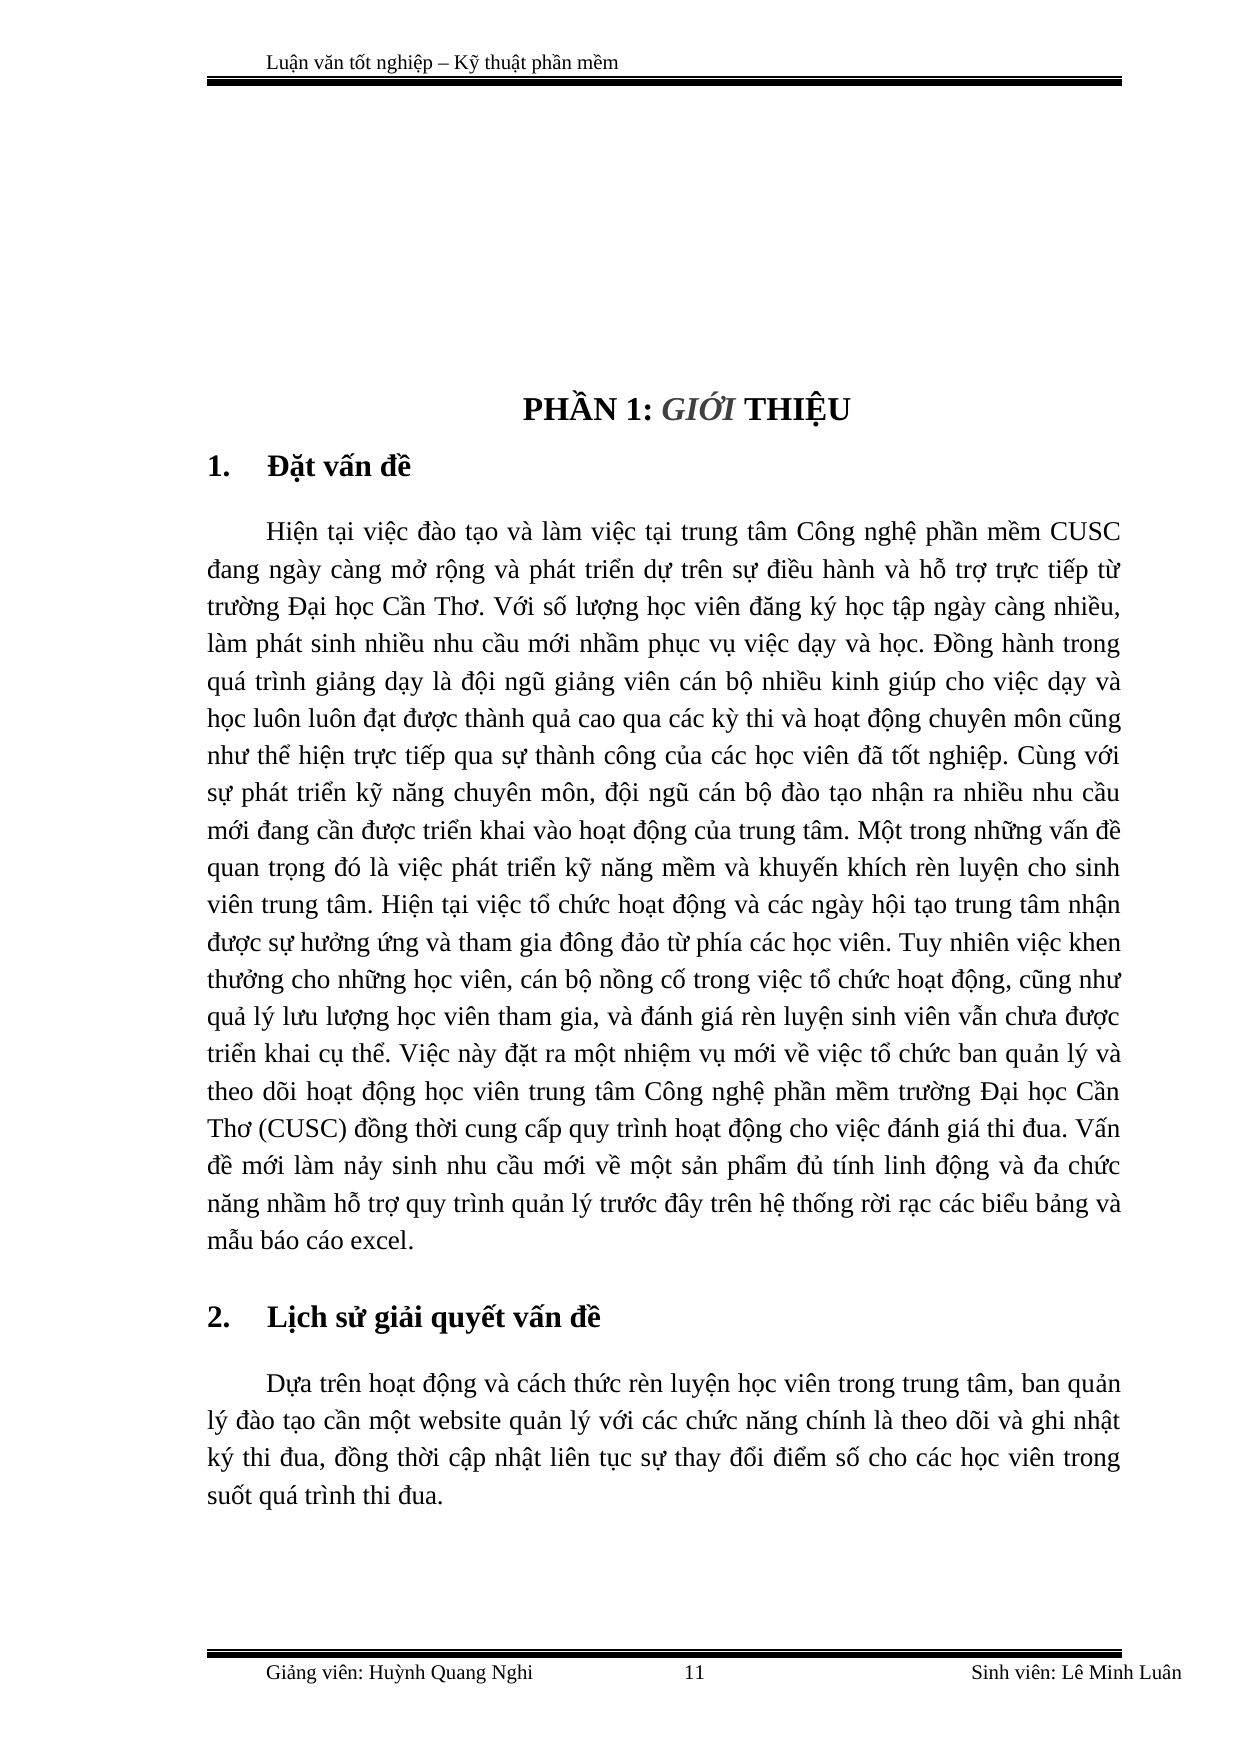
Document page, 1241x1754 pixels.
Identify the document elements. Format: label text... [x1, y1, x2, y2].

subtitle Đặt vấn đề [207, 447, 1122, 483]
subtitle PHẦN 1: GIỚI THIỆU [207, 389, 1122, 427]
subtitle Lịch sử giải quyết vấn đề [207, 1299, 1122, 1335]
text Dựa trên hoạt động và cách thức rèn luyện học viên trong trung tâm, ban quản lý đào tạo cần một website quản lý với các chức năng chính là theo dõi và ghi nhật ký thi đua, đồng thời cập nhật liên tục sự thay đổi điểm số cho các học viên trong suốt quá trình thi đua. [207, 1367, 1122, 1510]
text Hiện tại việc đào tạo và làm việc tại trung tâm Công nghệ phần mềm CUSC đang ngày càng mở rộng và phát triển dự trên sự điều hành và hỗ trợ trực tiếp từ trường Đại học Cần Thơ. Với số lượng học viên đăng ký học tập ngày càng nhiều, làm phát sinh nhiều nhu cầu mới nhầm phục vụ việc dạy và học. Đồng hành trong quá trình giảng dạy là đội ngũ giảng viên cán bộ nhiều kinh giúp cho việc dạy và học luôn luôn đạt được thành quả cao qua các kỳ thi và hoạt động chuyên môn cũng như thể hiện trực tiếp qua sự thành công của các học viên đã tốt nghiệp. Cùng với sự phát triển kỹ năng chuyên môn, đội ngũ cán bộ đào tạo nhận ra nhiều nhu cầu mới đang cần được triển khai vào hoạt động của trung tâm. Một trong những vấn đề quan trọng đó là việc phát triển kỹ năng mềm và khuyến khích rèn luyện cho sinh viên trung tâm. Hiện tại việc tổ chức hoạt động và các ngày hội tạo trung tâm nhận được sự hưởng ứng và tham gia đông đảo từ phía các học viên. Tuy nhiên việc khen thưởng cho những học viên, cán bộ nồng cố trong việc tổ chức hoạt động, cũng như quả lý lưu lượng học viên tham gia, và đánh giá rèn luyện sinh viên vẫn chưa được triển khai cụ thể. Việc này đặt ra một nhiệm vụ mới về việc tổ chức ban quản lý và theo dõi hoạt động học viên trung tâm Công nghệ phần mềm trường Đại học Cần Thơ (CUSC) đồng thời cung cấp quy trình hoạt động cho việc đánh giá thi đua. Vấn đề mới làm nảy sinh nhu cầu mới về một sản phẩm đủ tính linh động và đa chức năng nhầm hỗ trợ quy trình quản lý trước đây trên hệ thống rời rạc các biểu bảng và mẫu báo cáo excel. [207, 515, 1122, 1255]
